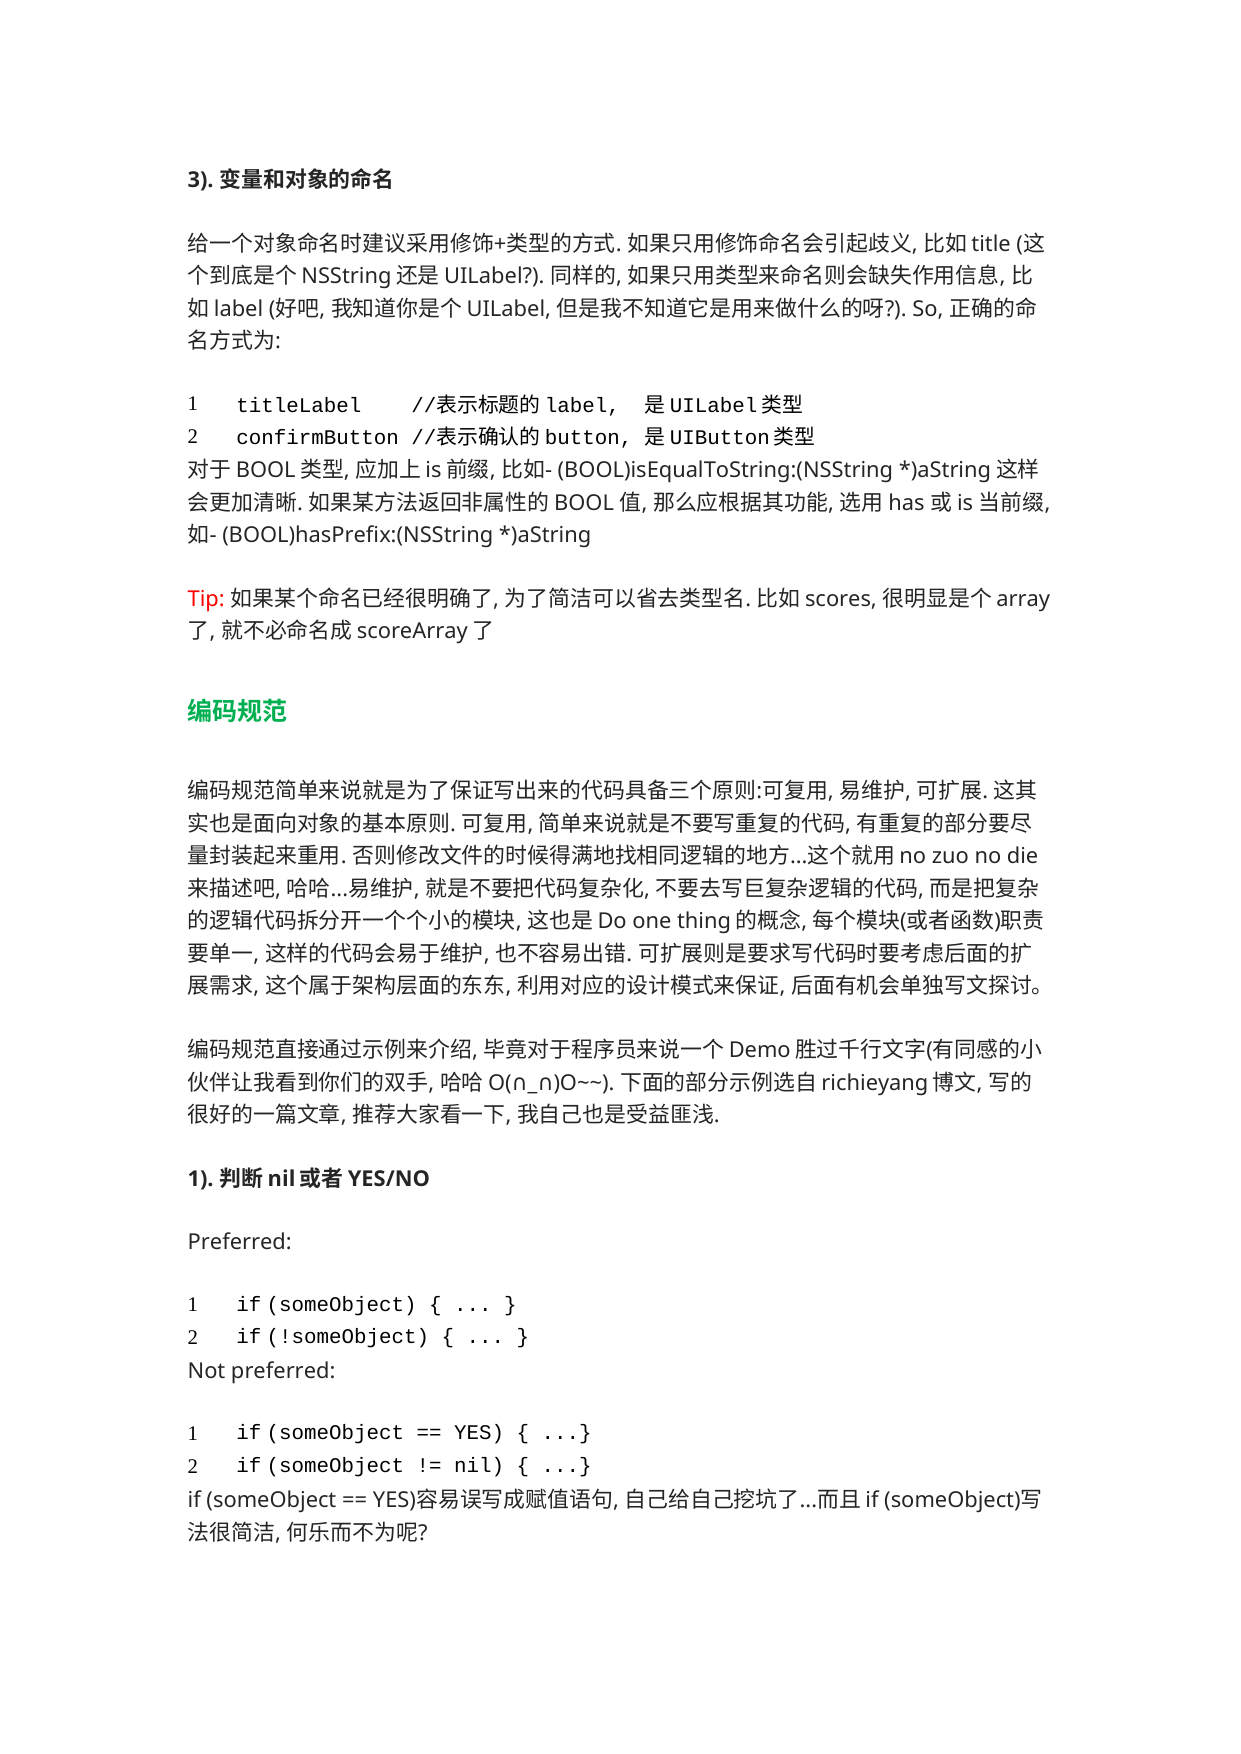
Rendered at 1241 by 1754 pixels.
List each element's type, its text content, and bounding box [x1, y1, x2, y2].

table_header titleLabel //表示标题的label, 是UILabel类型 confirmButton //表示确认的button, 是UIButton类型 [236, 387, 1240, 452]
table_header 1 2 [188, 1288, 236, 1353]
table_header if (someObject == YES) { ...} if (someObject != nil) { ...} [236, 1417, 1240, 1482]
text 3). 变量和对象的命名 [187, 162, 1053, 194]
text 对于BOOL类型, 应加上is前缀, 比如- (BOOL)isEqualToString:(NSString *)aString这样会更加清晰. 如果某方法返回非属性的 BOOL 值, 那么应根据其功能, 选用 has 或 is 当前缀, 如- (BOOL)hasPrefix:(NSString *)aString [187, 452, 1053, 549]
table_header 1 2 [188, 387, 236, 452]
text 编码规范简单来说就是为了保证写出来的代码具备三个原则:可复用, 易维护, 可扩展. 这其实也是面向对象的基本原则. 可复用, 简单来说就是不要写重复的代码, 有重复的部分要尽量封装起来重用. 否则修改文件的时候得满地找相同逻辑的地方...这个就用no zuo no die来描述吧, 哈哈...易维护, 就是不要把代码复杂化, 不要去写巨复杂逻辑的代码, 而是把复杂的逻辑代码拆分开一个个小的模块, 这也是Do one thing的概念, 每个模块(或者函数)职责要单一, 这样的代码会易于维护, 也不容易出错. 可扩展则是要求写代码时要考虑后面的扩展需求, 这个属于架构层面的东东, 利用对应的设计模式来保证, 后面有机会单独写文探讨。 [187, 773, 1053, 1001]
table_header 1 2 [188, 1417, 236, 1482]
text Not preferred: [187, 1353, 1053, 1386]
text 编码规范 [187, 677, 1053, 742]
text Tip: 如果某个命名已经很明确了, 为了简洁可以省去类型名. 比如scores, 很明显是个array了, 就不必命名成scoreArray了 [187, 581, 1053, 646]
text if (someObject == YES)容易误写成赋值语句, 自己给自己挖坑了...而且if (someObject)写法很简洁, 何乐而不为呢? [187, 1482, 1053, 1547]
text 给一个对象命名时建议采用修饰+类型的方式. 如果只用修饰命名会引起歧义, 比如title (这个到底是个NSString还是UILabel?). 同样的, 如果只用类型来命名则会缺失作用信息, 比如label (好吧, 我知道你是个UILabel, 但是我不知道它是用来做什么的呀?). So, 正确的命名方式为: [187, 226, 1053, 356]
text 编码规范直接通过示例来介绍, 毕竟对于程序员来说一个Demo胜过千行文字(有同感的小伙伴让我看到你们的双手, 哈哈O(∩_∩)O~~). 下面的部分示例选自richieyang博文, 写的很好的一篇文章, 推荐大家看一下, 我自己也是受益匪浅. [187, 1032, 1053, 1129]
table_header if (someObject) { ... } if (!someObject) { ... } [236, 1288, 1240, 1353]
text Preferred: [187, 1224, 1053, 1257]
text 1). 判断nil或者YES/NO [187, 1161, 1053, 1193]
